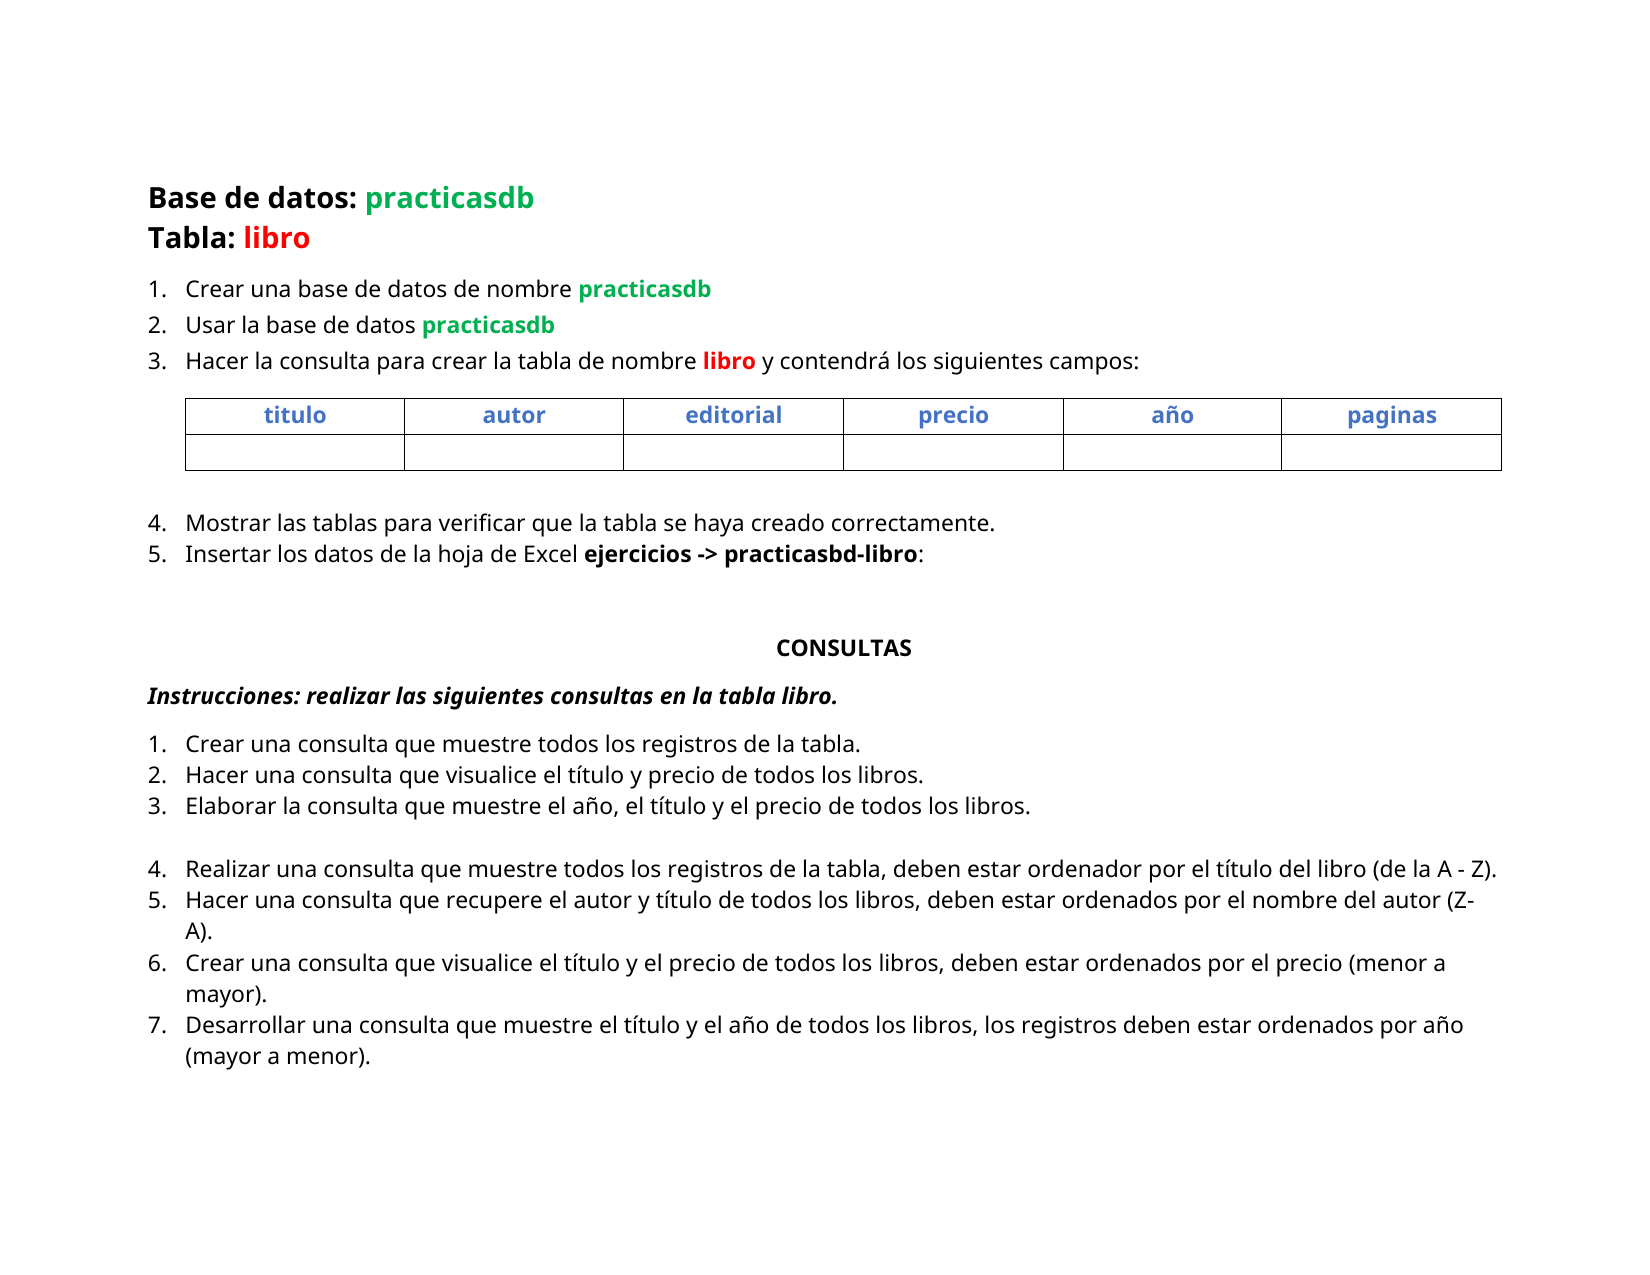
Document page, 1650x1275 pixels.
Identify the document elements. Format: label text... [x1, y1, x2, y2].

table_header precio [844, 399, 1063, 434]
table_cell [186, 435, 404, 470]
text Tabla: libro [148, 217, 1502, 257]
table_header autor [405, 399, 623, 434]
table_cell [844, 435, 1063, 470]
text Instrucciones: realizar las siguientes consultas en la tabla libro. [148, 680, 1502, 711]
table_header editorial [624, 399, 843, 434]
list Realizar una consulta que muestre todos los registros de la tabla, deben estar ordenador por el título del libro (de la A - Z). [148, 853, 1502, 884]
table_header paginas [1282, 399, 1501, 434]
text Base de datos: practicasdb [148, 177, 1502, 217]
table_cell [1064, 435, 1281, 470]
list Mostrar las tablas para verificar que la tabla se haya creado correctamente. [148, 507, 1502, 538]
table_cell [405, 435, 623, 470]
list Hacer la consulta para crear la tabla de nombre libro y contendrá los siguientes campos: [148, 345, 1502, 376]
table_cell [624, 435, 843, 470]
list Crear una consulta que muestre todos los registros de la tabla. [148, 728, 1502, 759]
list CONSULTAS [185, 632, 1502, 663]
list Elaborar la consulta que muestre el año, el título y el precio de todos los libros. [148, 790, 1502, 822]
list Hacer una consulta que recupere el autor y título de todos los libros, deben estar ordenados por el nombre del autor (Z-A). [148, 884, 1502, 947]
list Crear una base de datos de nombre practicasdb [148, 273, 1502, 304]
list Desarrollar una consulta que muestre el título y el año de todos los libros, los registros deben estar ordenados por año (mayor a menor). [148, 1009, 1502, 1072]
table_cell [1282, 435, 1501, 470]
list Usar la base de datos practicasdb [148, 309, 1502, 340]
list Insertar los datos de la hoja de Excel ejercicios -> practicasbd-libro: [148, 538, 1502, 569]
table_header titulo [186, 399, 404, 434]
list Hacer una consulta que visualice el título y precio de todos los libros. [148, 759, 1502, 790]
table_header año [1064, 399, 1281, 434]
list Crear una consulta que visualice el título y el precio de todos los libros, deben estar ordenados por el precio (menor a mayor). [148, 947, 1502, 1009]
